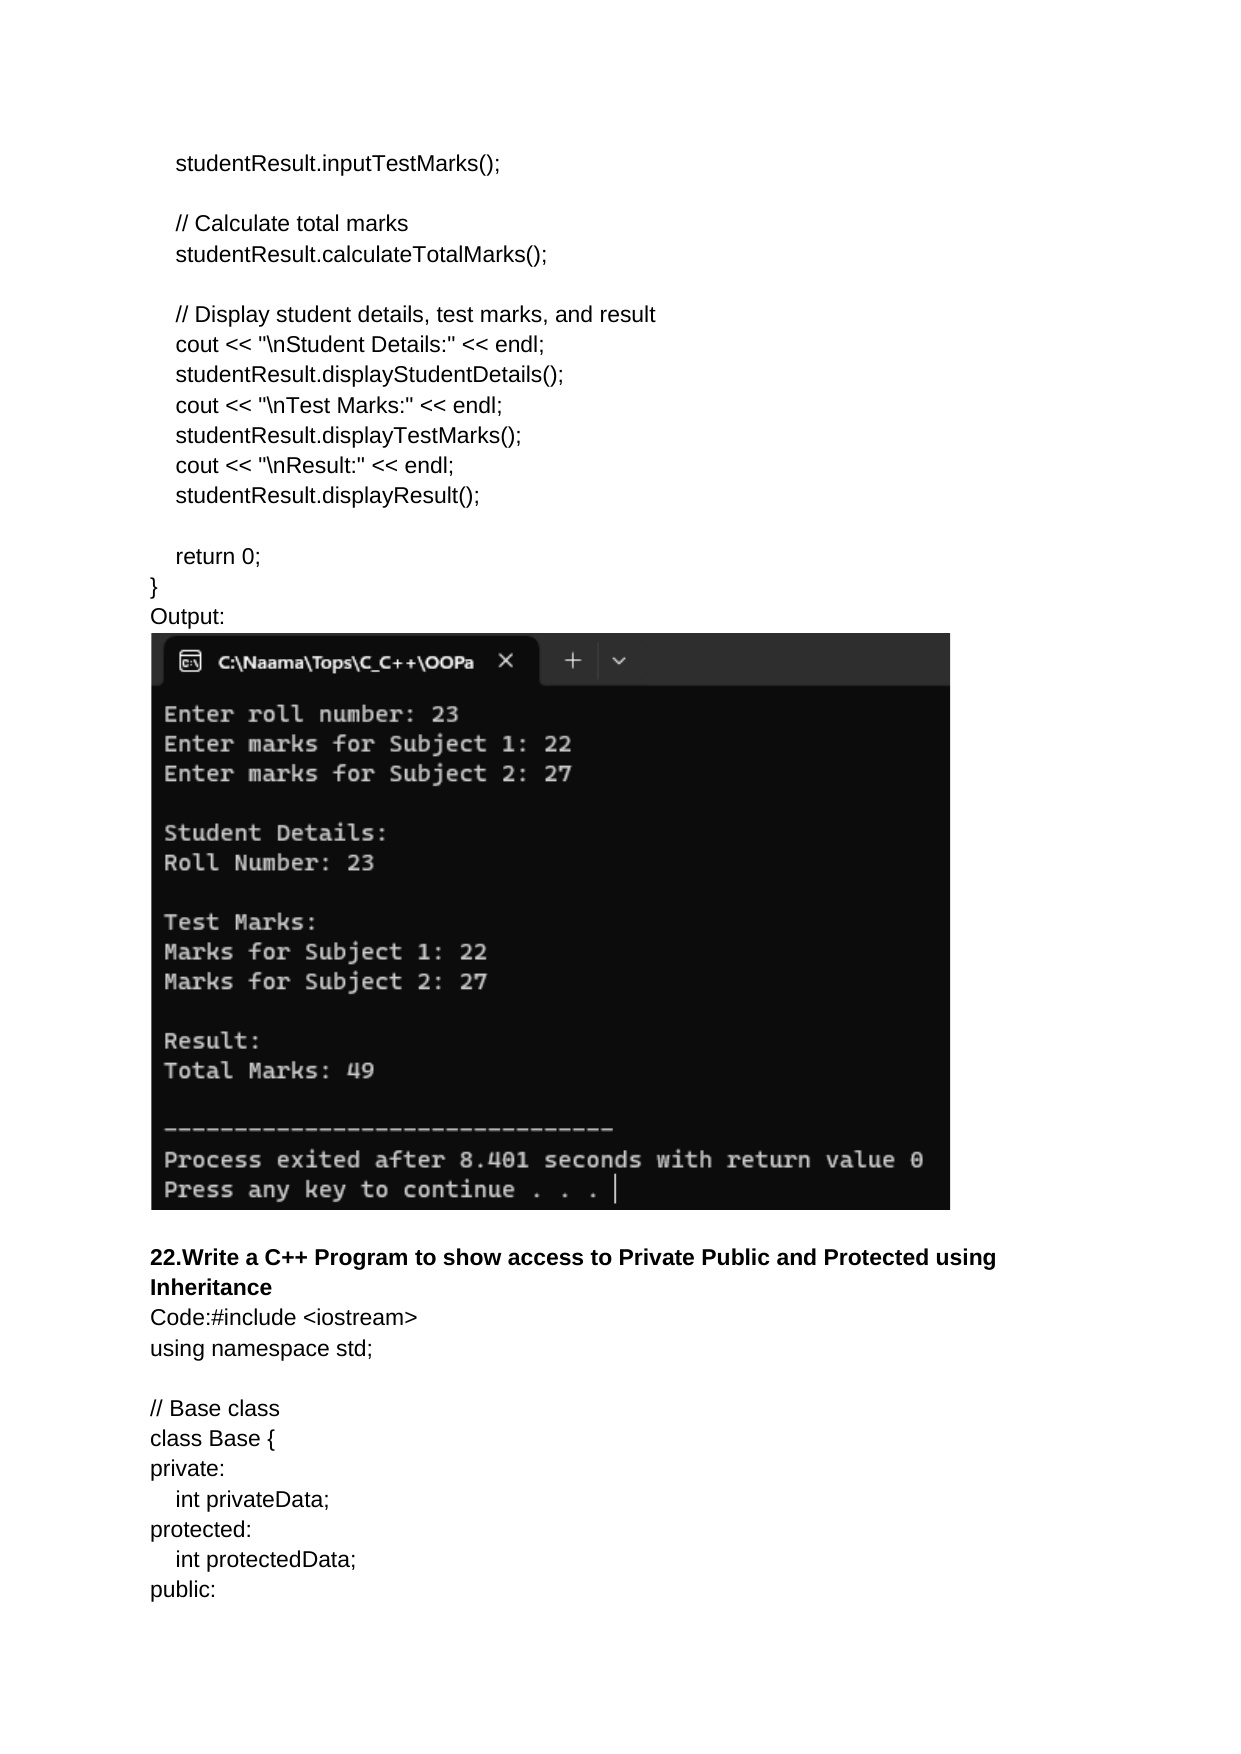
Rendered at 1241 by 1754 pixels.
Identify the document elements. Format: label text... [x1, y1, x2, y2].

text studentResult.inputTestMarks(); [150, 150, 1090, 176]
text // Calculate total marks [150, 210, 1090, 237]
text // Base class [150, 1395, 1090, 1421]
text class Base { [150, 1425, 1090, 1452]
text cout << "\nTest Marks:" << endl; [150, 392, 1090, 418]
text // Display student details, test marks, and result [150, 301, 1090, 327]
text Code:#include <iostream> [150, 1304, 1090, 1331]
text studentResult.displayResult(); [150, 482, 1090, 509]
text cout << "\nStudent Details:" << endl; [150, 331, 1090, 358]
text studentResult.displayStudentDetails(); [150, 361, 1090, 388]
text 22.Write a C++ Program to show access to Private Public and Protected using Inheritance [150, 1244, 1090, 1301]
text Output: [150, 603, 1090, 629]
text cout << "\nResult:" << endl; [150, 452, 1090, 478]
text studentResult.calculateTotalMarks(); [150, 241, 1090, 267]
text } [150, 573, 1090, 599]
text int privateData; [150, 1486, 1090, 1512]
text return 0; [150, 543, 1090, 569]
text studentResult.displayTestMarks(); [150, 422, 1090, 448]
text private: [150, 1455, 1090, 1482]
text public: [150, 1576, 1090, 1603]
text using namespace std; [150, 1334, 1090, 1361]
text int protectedData; [150, 1546, 1090, 1572]
picture [150, 633, 951, 1210]
text protected: [150, 1516, 1090, 1542]
